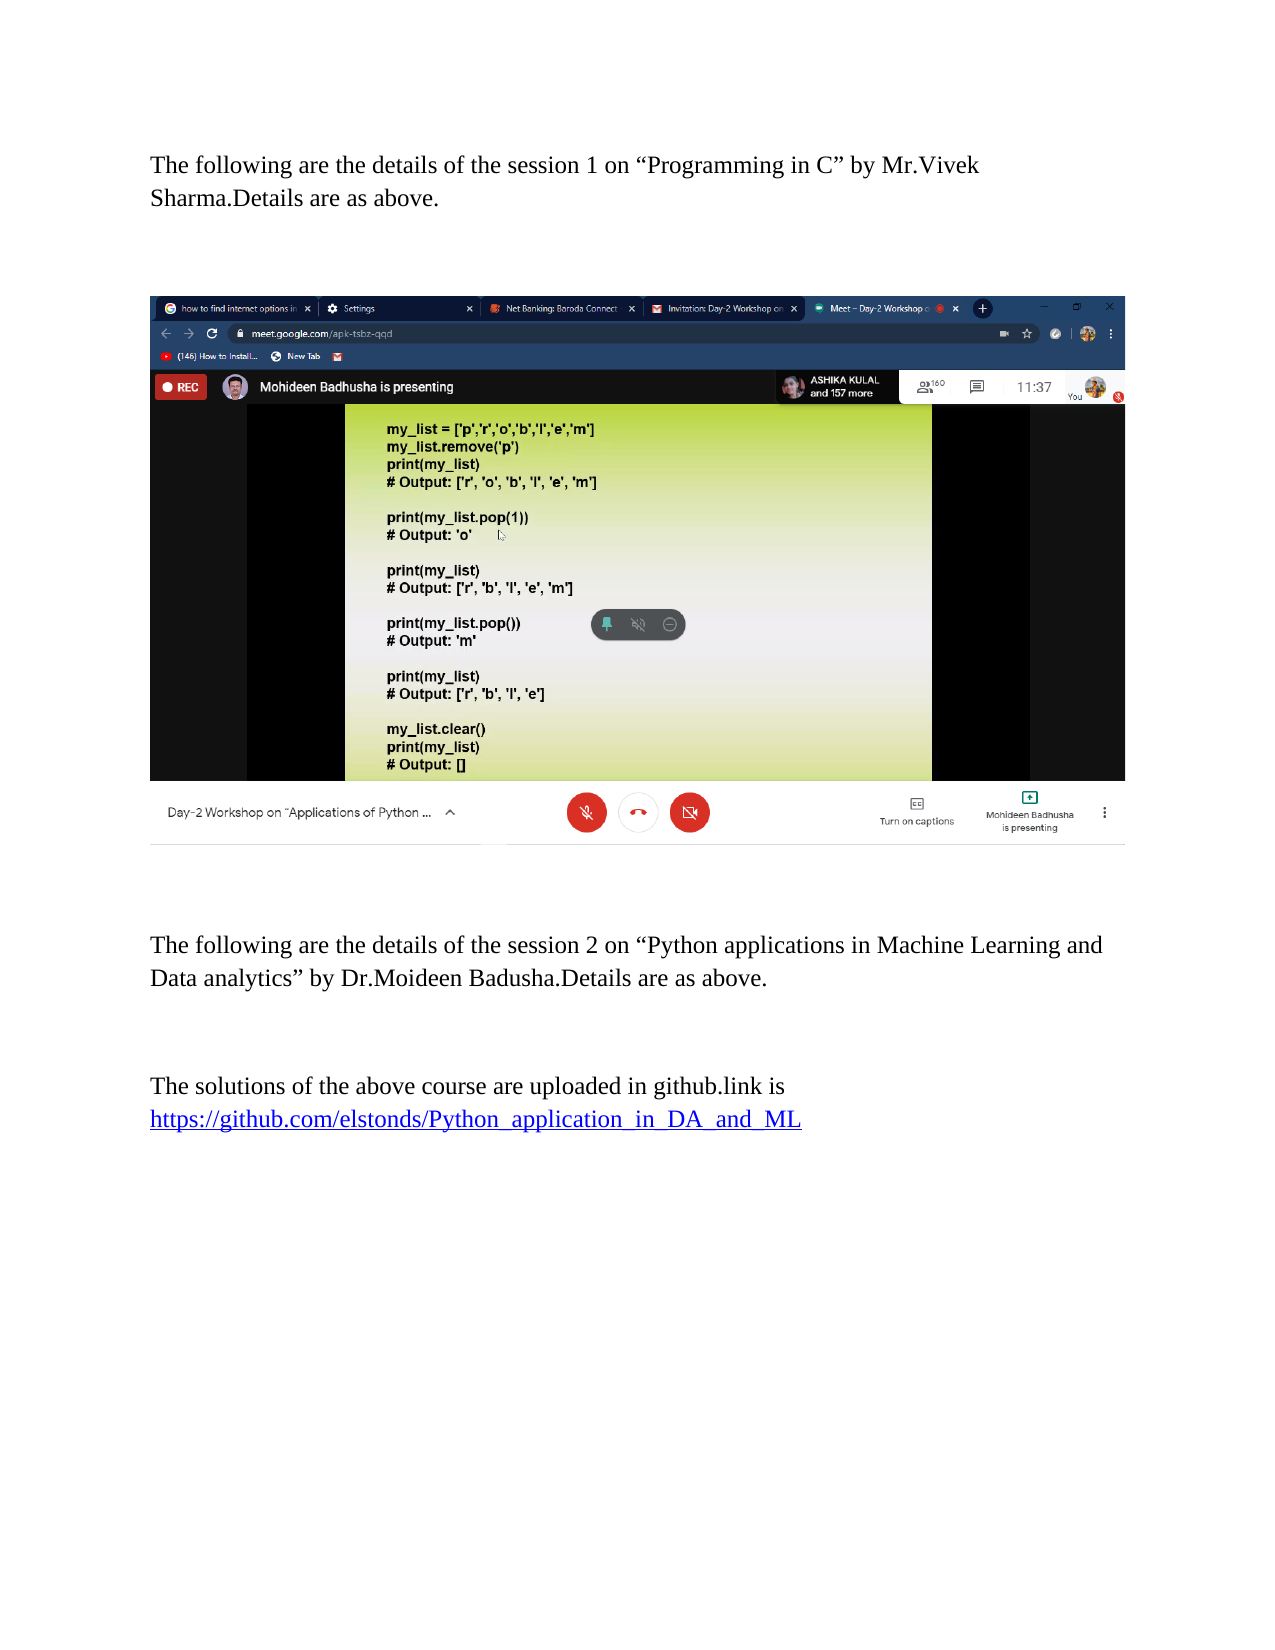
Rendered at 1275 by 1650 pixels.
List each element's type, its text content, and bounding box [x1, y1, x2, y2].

text The following are the details of the session 1 on “Programming in C” by Mr.Vivek Sharma.Details are as above. [150, 150, 1125, 212]
text The following are the details of the session 2 on “Python applications in Machine Learning and Data analytics” by Dr.Moideen Badusha.Details are as above. [150, 930, 1125, 992]
picture [150, 296, 1125, 845]
text The solutions of the above course are uploaded in github.link is https://github.com/elstonds/Python_application_in_DA_and_ML [150, 1071, 1125, 1132]
